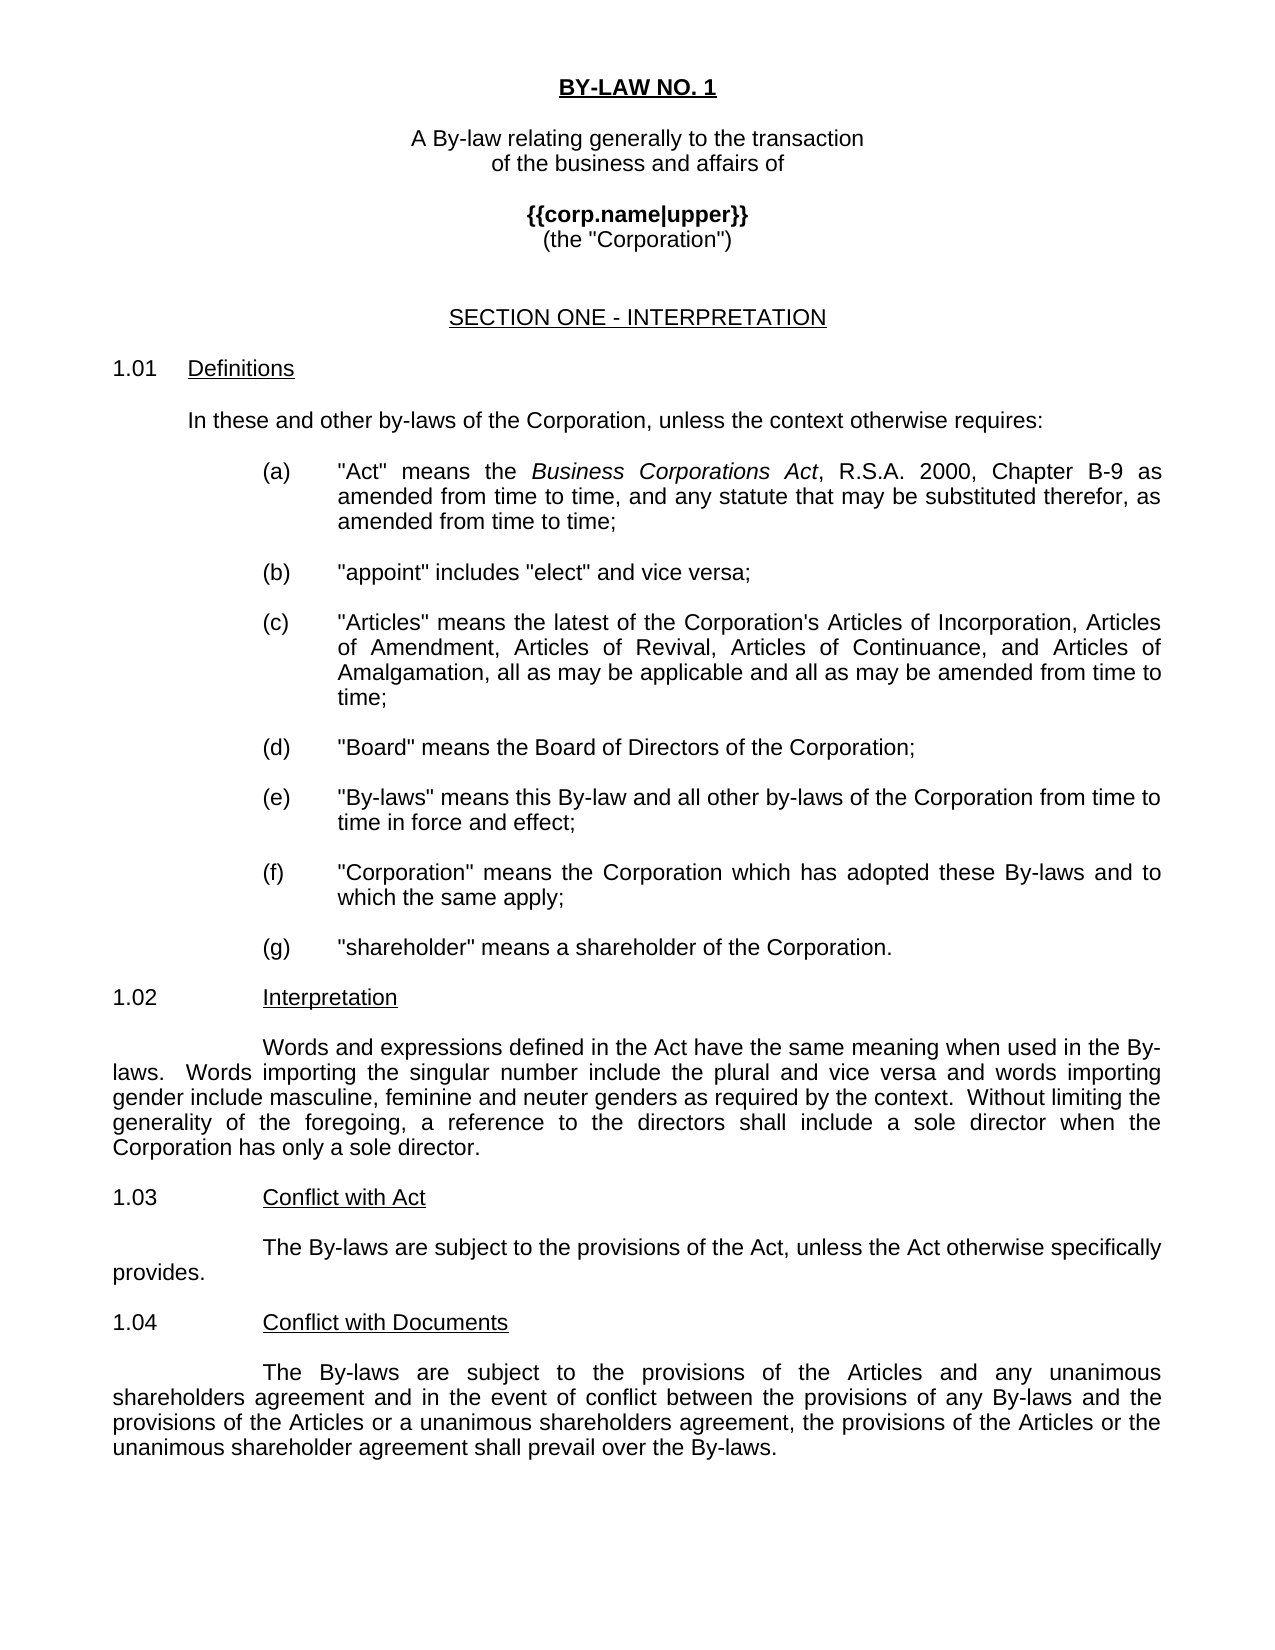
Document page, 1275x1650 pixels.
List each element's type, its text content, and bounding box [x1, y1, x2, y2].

text (d) "Board" means the Board of Directors of the Corporation; [112, 736, 1162, 761]
text (g) "shareholder" means a shareholder of the Corporation. [112, 936, 1162, 961]
text (c) "Articles" means the latest of the Corporation's Articles of Incorporation, Articles of Amendment, Articles of Revival, Articles of Continuance, and Articles of Amalgamation, all as may be applicable and all as may be amended from time to time; [112, 611, 1162, 711]
text 1.03 Conflict with Act [112, 1186, 1162, 1211]
text The By-laws are subject to the provisions of the Articles and any unanimous shareholders agreement and in the event of conflict between the provisions of any By-laws and the provisions of the Articles or a unanimous shareholders agreement, the provisions of the Articles or the unanimous shareholder agreement shall prevail over the By-laws. [112, 1361, 1162, 1461]
text of the business and affairs of [112, 151, 1162, 176]
text 1.02 Interpretation [112, 986, 1162, 1011]
text (f) "Corporation" means the Corporation which has adopted these By-laws and to which the same apply; [112, 861, 1162, 911]
text (b) "appoint" includes "elect" and vice versa; [112, 561, 1162, 586]
text 1.01 Definitions [112, 357, 1162, 382]
text The By-laws are subject to the provisions of the Act, unless the Act otherwise specifically provides. [112, 1236, 1162, 1286]
text 1.04 Conflict with Documents [112, 1311, 1162, 1336]
text A By-law relating generally to the transaction [112, 126, 1162, 151]
text (e) "By-laws" means this By-law and all other by-laws of the Corporation from time to time in force and effect; [112, 786, 1162, 836]
text BY-LAW NO. 1 [112, 75, 1162, 100]
text Words and expressions defined in the Act have the same meaning when used in the By-laws. Words importing the singular number include the plural and vice versa and words importing gender include masculine, feminine and neuter genders as required by the context. Without limiting the generality of the foregoing, a reference to the directors shall include a sole director when the Corporation has only a sole director. [112, 1036, 1162, 1161]
text (a) "Act" means the Business Corporations Act, R.S.A. 2000, Chapter B-9 as amended from time to time, and any statute that may be substituted therefor, as amended from time to time; [112, 459, 1162, 534]
text SECTION ONE - INTERPRETATION [112, 305, 1162, 330]
text (the "Corporation") [112, 228, 1162, 253]
text In these and other by-laws of the Corporation, unless the context otherwise requires: [112, 408, 1162, 433]
text {{corp.name|upper}} [112, 203, 1162, 228]
